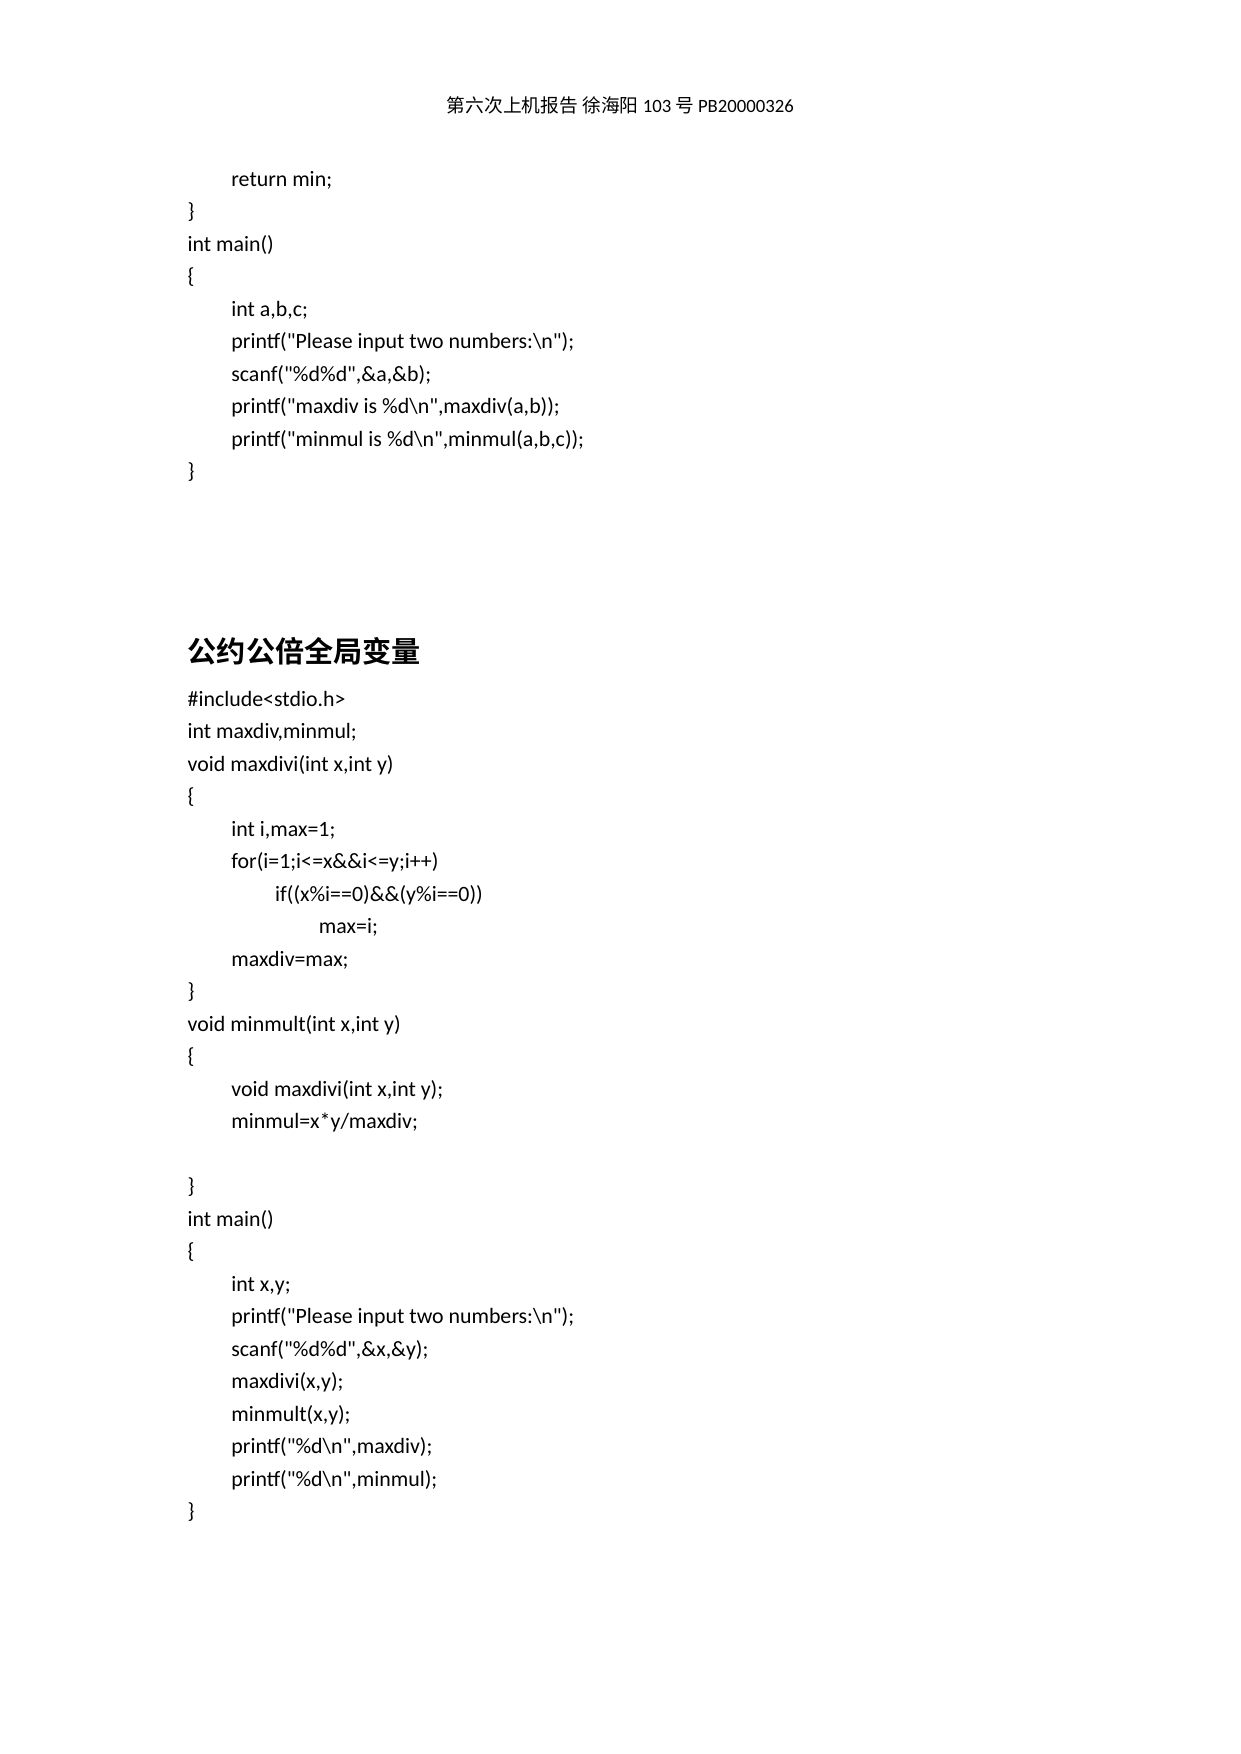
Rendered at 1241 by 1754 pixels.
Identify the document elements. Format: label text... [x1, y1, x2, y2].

text int a,b,c; [187, 292, 1053, 324]
text { [187, 779, 1053, 812]
text minmul=x*y/maxdiv; [187, 1104, 1053, 1137]
text int maxdiv,minmul; [187, 714, 1053, 747]
text for(i=1;i<=x&&i<=y;i++) [187, 844, 1053, 877]
text int main() [187, 1202, 1053, 1234]
text printf("Please input two numbers:\n"); [187, 1299, 1053, 1332]
text } [187, 1494, 1053, 1527]
text } [187, 974, 1053, 1007]
text printf("Please input two numbers:\n"); [187, 324, 1053, 357]
text } [187, 194, 1053, 227]
text } [187, 454, 1053, 487]
text 公约公倍全局变量 [187, 617, 1053, 682]
text { [187, 259, 1053, 292]
text max=i; [187, 909, 1053, 942]
text void maxdivi(int x,int y); [187, 1072, 1053, 1104]
text scanf("%d%d",&a,&b); [187, 357, 1053, 389]
text { [187, 1039, 1053, 1072]
text printf("minmul is %d\n",minmul(a,b,c)); [187, 422, 1053, 454]
text int i,max=1; [187, 812, 1053, 844]
text } [187, 1169, 1053, 1202]
text maxdiv=max; [187, 942, 1053, 974]
text int x,y; [187, 1267, 1053, 1299]
text printf("%d\n",maxdiv); [187, 1429, 1053, 1462]
text scanf("%d%d",&x,&y); [187, 1332, 1053, 1364]
text #include<stdio.h> [187, 682, 1053, 714]
text if((x%i==0)&&(y%i==0)) [187, 877, 1053, 909]
text { [187, 1234, 1053, 1267]
text minmult(x,y); [187, 1397, 1053, 1429]
text void minmult(int x,int y) [187, 1007, 1053, 1039]
text maxdivi(x,y); [187, 1364, 1053, 1397]
text return min; [187, 162, 1053, 194]
text printf("maxdiv is %d\n",maxdiv(a,b)); [187, 389, 1053, 422]
text void maxdivi(int x,int y) [187, 747, 1053, 779]
text printf("%d\n",minmul); [187, 1462, 1053, 1494]
text int main() [187, 227, 1053, 259]
